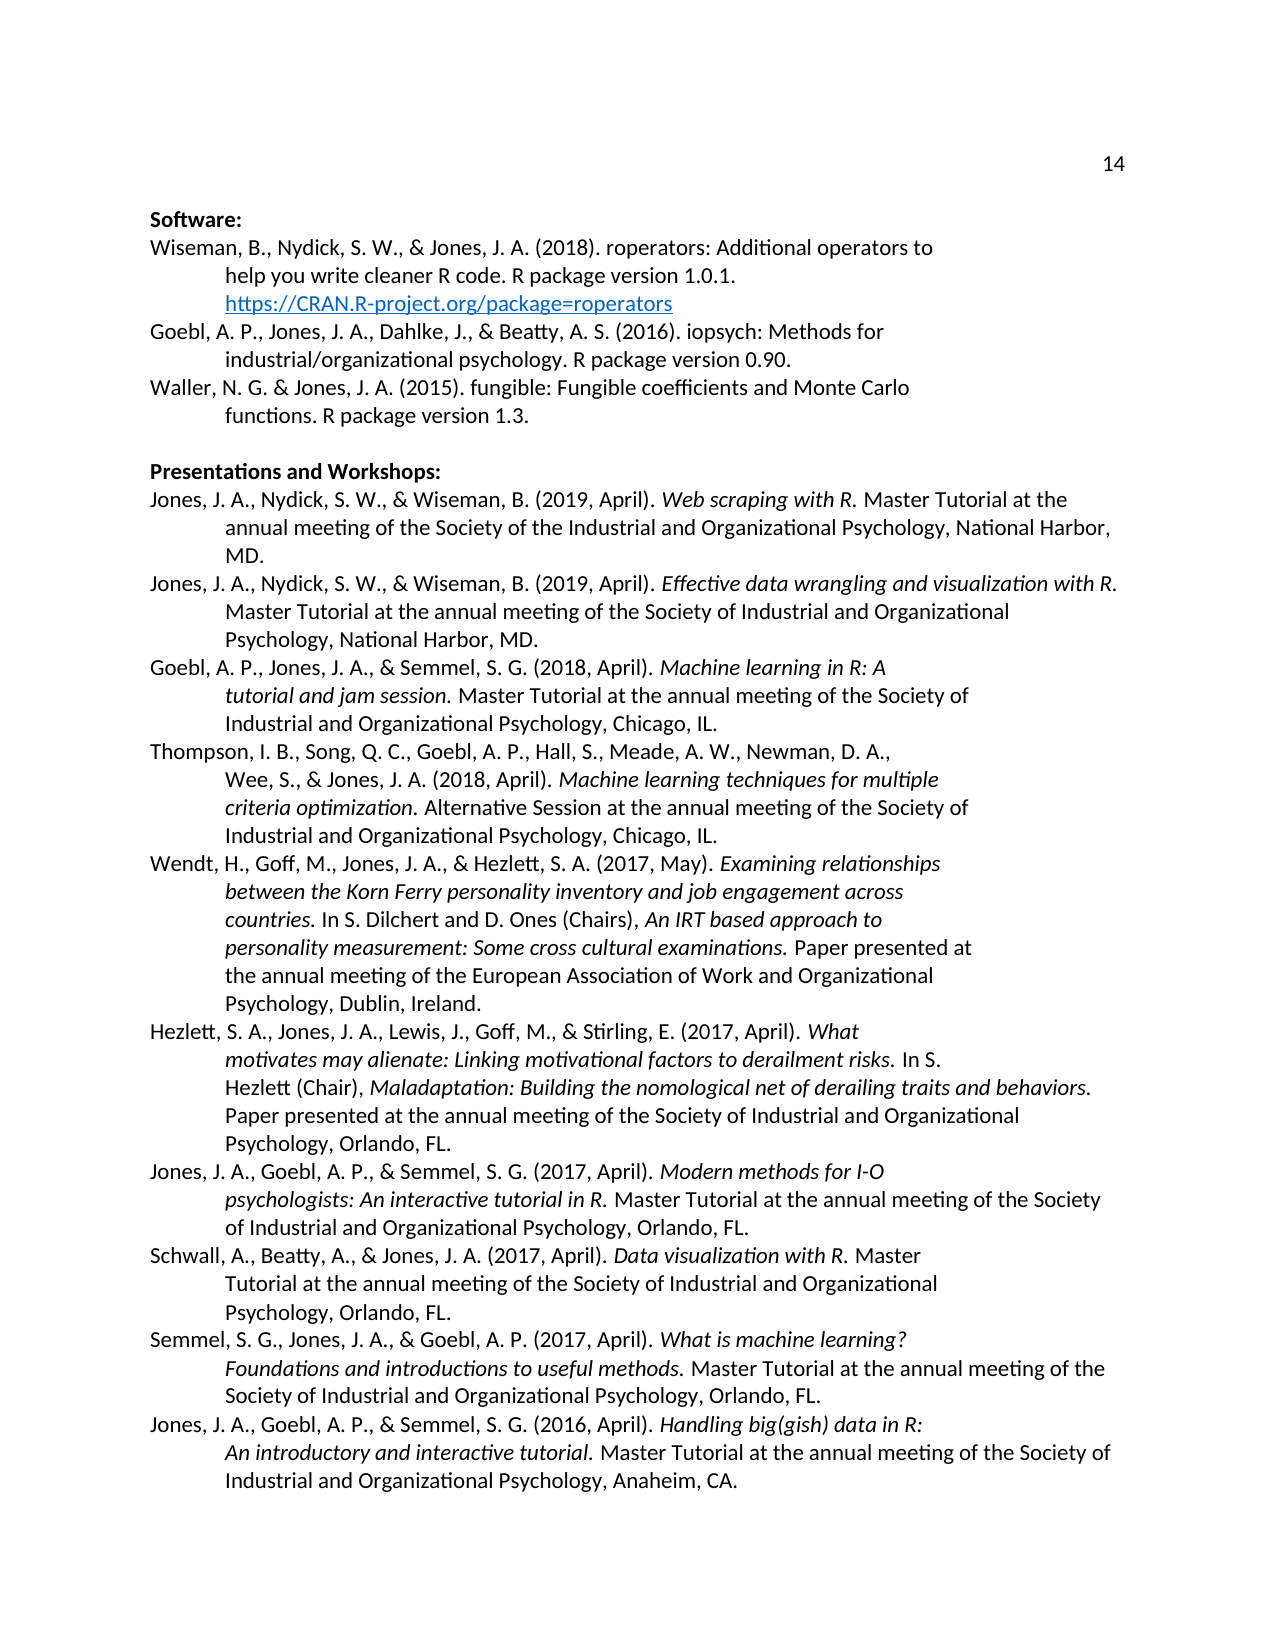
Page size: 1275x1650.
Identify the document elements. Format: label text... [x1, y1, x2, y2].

text Wiseman, B., Nydick, S. W., & Jones, J. A. (2018). roperators: Additional operators to [150, 233, 1125, 261]
text Goebl, A. P., Jones, J. A., & Semmel, S. G. (2018, April). Machine learning in R: A [150, 653, 1125, 681]
text Foundations and introductions to useful methods. Master Tutorial at the annual meeting of the Society of Industrial and Organizational Psychology, Orlando, FL. [225, 1354, 1125, 1410]
text Thompson, I. B., Song, Q. C., Goebl, A. P., Hall, S., Meade, A. W., Newman, D. A., [150, 737, 1125, 765]
text Jones, J. A., Nydick, S. W., & Wiseman, B. (2019, April). Web scraping with R. Master Tutorial at the [150, 485, 1125, 513]
text psychologists: An interactive tutorial in R. Master Tutorial at the annual meeting of the Society of Industrial and Organizational Psychology, Orlando, FL. [225, 1186, 1125, 1242]
text criteria optimization. Alternative Session at the annual meeting of the Society of [150, 793, 1125, 821]
text Goebl, A. P., Jones, J. A., Dahlke, J., & Beatty, A. S. (2016). iopsych: Methods for [150, 317, 1125, 345]
text Hezlett (Chair), Maladaptation: Building the nomological net of derailing traits and behaviors. Paper presented at the annual meeting of the Society of Industrial and Organizational Psychology, Orlando, FL. [225, 1073, 1125, 1157]
text Tutorial at the annual meeting of the Society of Industrial and Organizational [150, 1269, 1125, 1298]
text help you write cleaner R code. R package version 1.0.1. [150, 261, 1125, 289]
text Industrial and Organizational Psychology, Chicago, IL. [150, 709, 1125, 737]
text Schwall, A., Beatty, A., & Jones, J. A. (2017, April). Data visualization with R. Master [150, 1242, 1125, 1269]
text industrial/organizational psychology. R package version 0.90. [150, 345, 1125, 373]
text the annual meeting of the European Association of Work and Organizational [150, 961, 1125, 989]
text countries. In S. Dilchert and D. Ones (Chairs), An IRT based approach to [150, 905, 1125, 933]
text Presentations and Workshops: [150, 457, 1125, 485]
text https://CRAN.R-project.org/package=roperators [150, 289, 1125, 317]
text Jones, J. A., Goebl, A. P., & Semmel, S. G. (2017, April). Modern methods for I-O [150, 1157, 1125, 1186]
text Jones, J. A., Goebl, A. P., & Semmel, S. G. (2016, April). Handling big(gish) data in R: [150, 1410, 1125, 1438]
text Software: [150, 205, 1125, 233]
text Psychology, Dublin, Ireland. [150, 989, 1125, 1017]
text functions. R package version 1.3. [150, 401, 1125, 429]
text motivates may alienate: Linking motivational factors to derailment risks. In S. [150, 1045, 1125, 1073]
text Psychology, Orlando, FL. [150, 1298, 1125, 1326]
text tutorial and jam session. Master Tutorial at the annual meeting of the Society of [150, 681, 1125, 709]
text Wee, S., & Jones, J. A. (2018, April). Machine learning techniques for multiple [150, 765, 1125, 793]
text Semmel, S. G., Jones, J. A., & Goebl, A. P. (2017, April). What is machine learning? [150, 1326, 1125, 1354]
text An introductory and interactive tutorial. Master Tutorial at the annual meeting of the Society of Industrial and Organizational Psychology, Anaheim, CA. [225, 1438, 1125, 1494]
text Master Tutorial at the annual meeting of the Society of Industrial and Organizational Psychology, National Harbor, MD. [225, 597, 1125, 653]
text annual meeting of the Society of the Industrial and Organizational Psychology, National Harbor, MD. [225, 513, 1125, 569]
text Hezlett, S. A., Jones, J. A., Lewis, J., Goff, M., & Stirling, E. (2017, April). What [150, 1017, 1125, 1045]
text Waller, N. G. & Jones, J. A. (2015). fungible: Fungible coefficients and Monte Carlo [150, 373, 1125, 401]
text Wendt, H., Goff, M., Jones, J. A., & Hezlett, S. A. (2017, May). Examining relationships [150, 849, 1125, 877]
text between the Korn Ferry personality inventory and job engagement across [150, 877, 1125, 905]
text personality measurement: Some cross cultural examinations. Paper presented at [150, 933, 1125, 961]
text Industrial and Organizational Psychology, Chicago, IL. [150, 821, 1125, 849]
text Jones, J. A., Nydick, S. W., & Wiseman, B. (2019, April). Effective data wrangling and visualization with R. [150, 569, 1125, 597]
